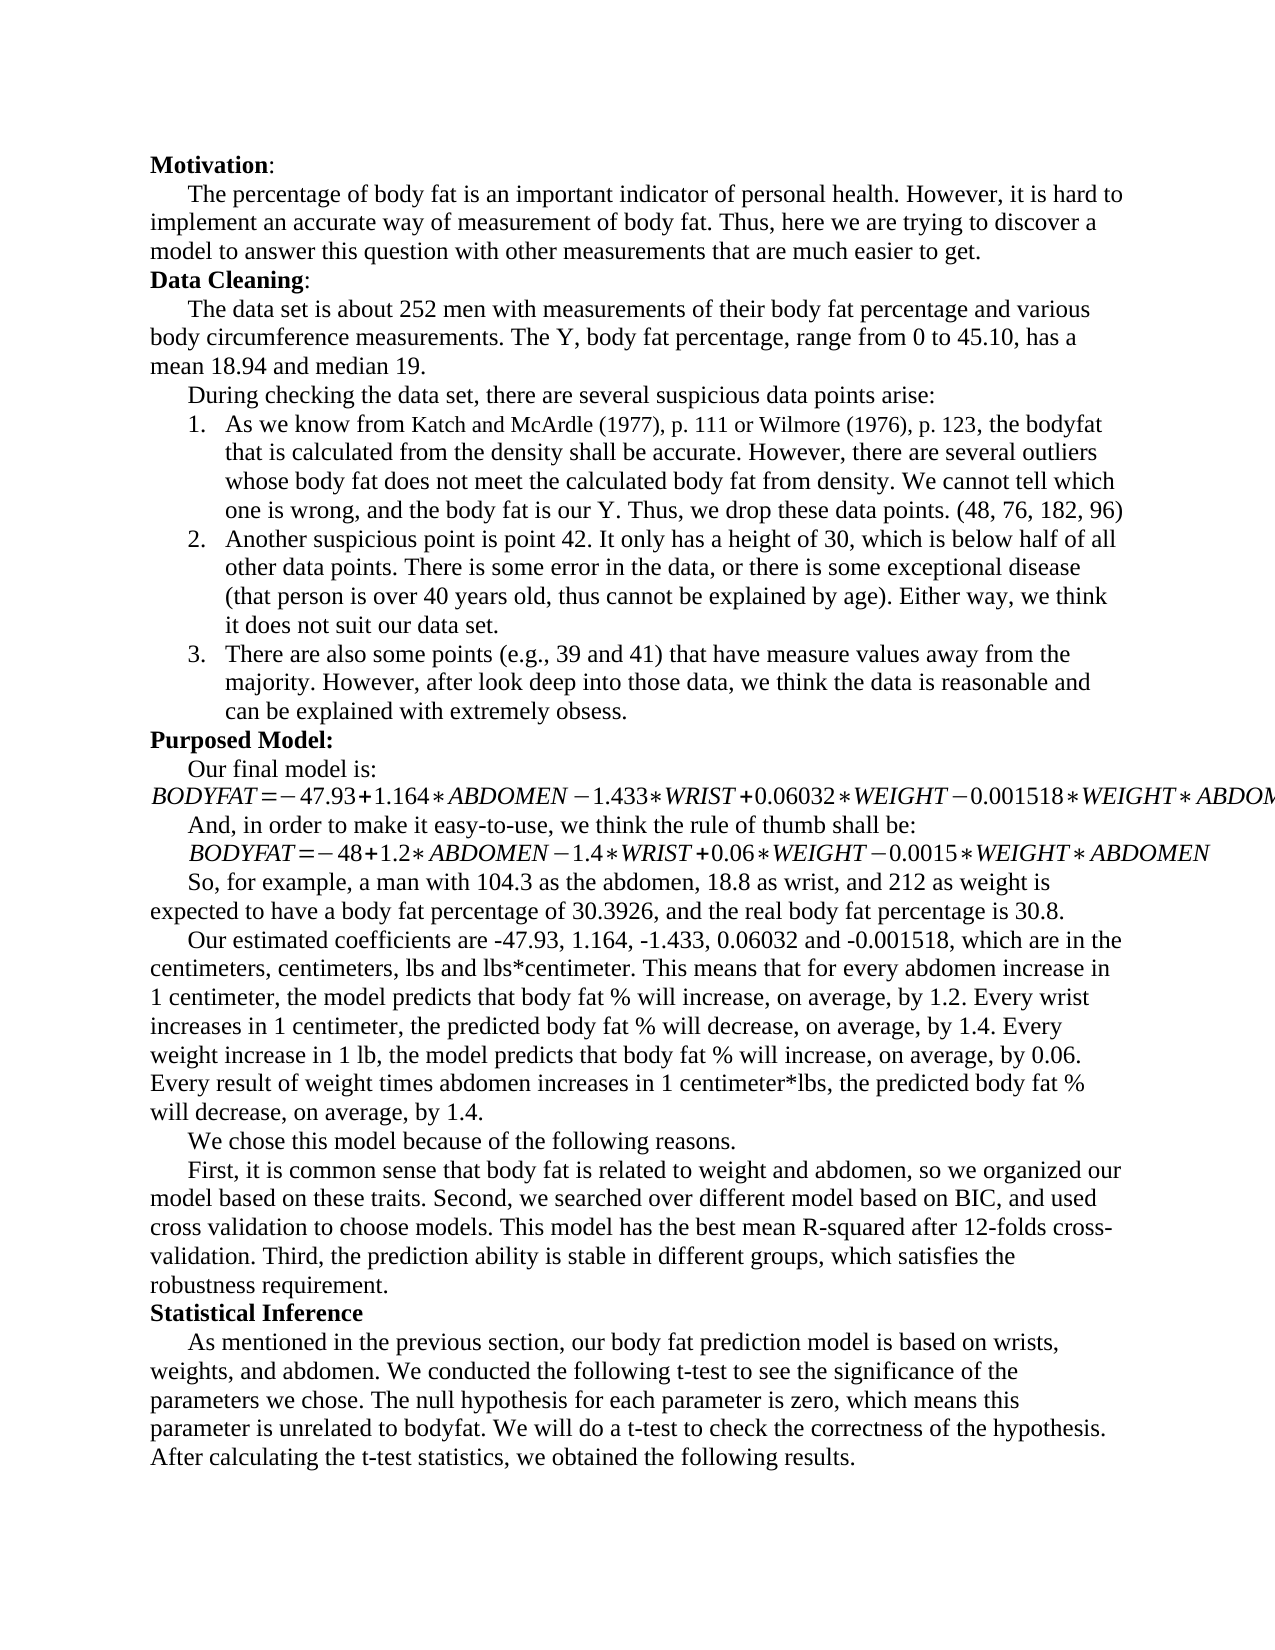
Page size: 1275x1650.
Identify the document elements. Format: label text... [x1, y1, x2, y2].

text Purposed Model: [150, 725, 1125, 754]
text The data set is about 252 men with measurements of their body fat percentage and various body circumference measurements. The Y, body fat percentage, range from 0 to 45.10, has a mean 18.94 and median 19. [150, 294, 1125, 380]
text The percentage of body fat is an important indicator of personal health. However, it is hard to implement an accurate way of measurement of body fat. Thus, here we are trying to discover a model to answer this question with other measurements that are much easier to get. [150, 179, 1125, 265]
text We chose this model because of the following reasons. [150, 1126, 1125, 1155]
text Data Cleaning: [150, 265, 1125, 294]
list There are also some points (e.g., 39 and 41) that have measure values away from the majority. However, after look deep into those data, we think the data is reasonable and can be explained with extremely obsess. [187, 639, 1125, 725]
text As mentioned in the previous section, our body fat prediction model is based on wrists, weights, and abdomen. We conducted the following t-test to see the significance of the parameters we chose. The null hypothesis for each parameter is zero, which means this parameter is unrelated to bodyfat. We will do a t-test to check the correctness of the hypothesis. After calculating the t-test statistics, we obtained the following results. [150, 1327, 1125, 1471]
text During checking the data set, there are several suspicious data points arise: [150, 380, 1125, 409]
text Our final model is: [150, 754, 1125, 782]
text Statistical Inference [150, 1298, 1125, 1327]
list As we know from Katch and McArdle (1977), p. 111 or Wilmore (1976), p. 123, the bodyfat that is calculated from the density shall be accurate. However, there are several outliers whose body fat does not meet the calculated body fat from density. We cannot tell which one is wrong, and the body fat is our Y. Thus, we drop these data points. (48, 76, 182, 96) [187, 409, 1125, 524]
text Our estimated coefficients are -47.93, 1.164, -1.433, 0.06032 and -0.001518, which are in the centimeters, centimeters, lbs and lbs*centimeter. This means that for every abdomen increase in 1 centimeter, the model predicts that body fat % will increase, on average, by 1.2. Every wrist increases in 1 centimeter, the predicted body fat % will decrease, on average, by 1.4. Every weight increase in 1 lb, the model predicts that body fat % will increase, on average, by 0.06. Every result of weight times abdomen increases in 1 centimeter*lbs, the predicted body fat % will decrease, on average, by 1.4. [150, 925, 1125, 1126]
text First, it is common sense that body fat is related to weight and abdomen, so we organized our model based on these traits. Second, we searched over different model based on BIC, and used cross validation to choose models. This model has the best mean R-squared after 12-folds cross-validation. Third, the prediction ability is stable in different groups, which satisfies the robustness requirement. [150, 1155, 1125, 1298]
text And, in order to make it easy-to-use, we think the rule of thumb shall be: [150, 811, 1125, 839]
list Another suspicious point is point 42. It only has a height of 30, which is below half of all other data points. There is some error in the data, or there is some exceptional disease (that person is over 40 years old, thus cannot be explained by age). Either way, we think it does not suit our data set. [187, 524, 1125, 639]
text Motivation: [150, 150, 1125, 179]
text So, for example, a man with 104.3 as the abdomen, 18.8 as wrist, and 212 as weight is expected to have a body fat percentage of 30.3926, and the real body fat percentage is 30.8. [150, 867, 1125, 925]
